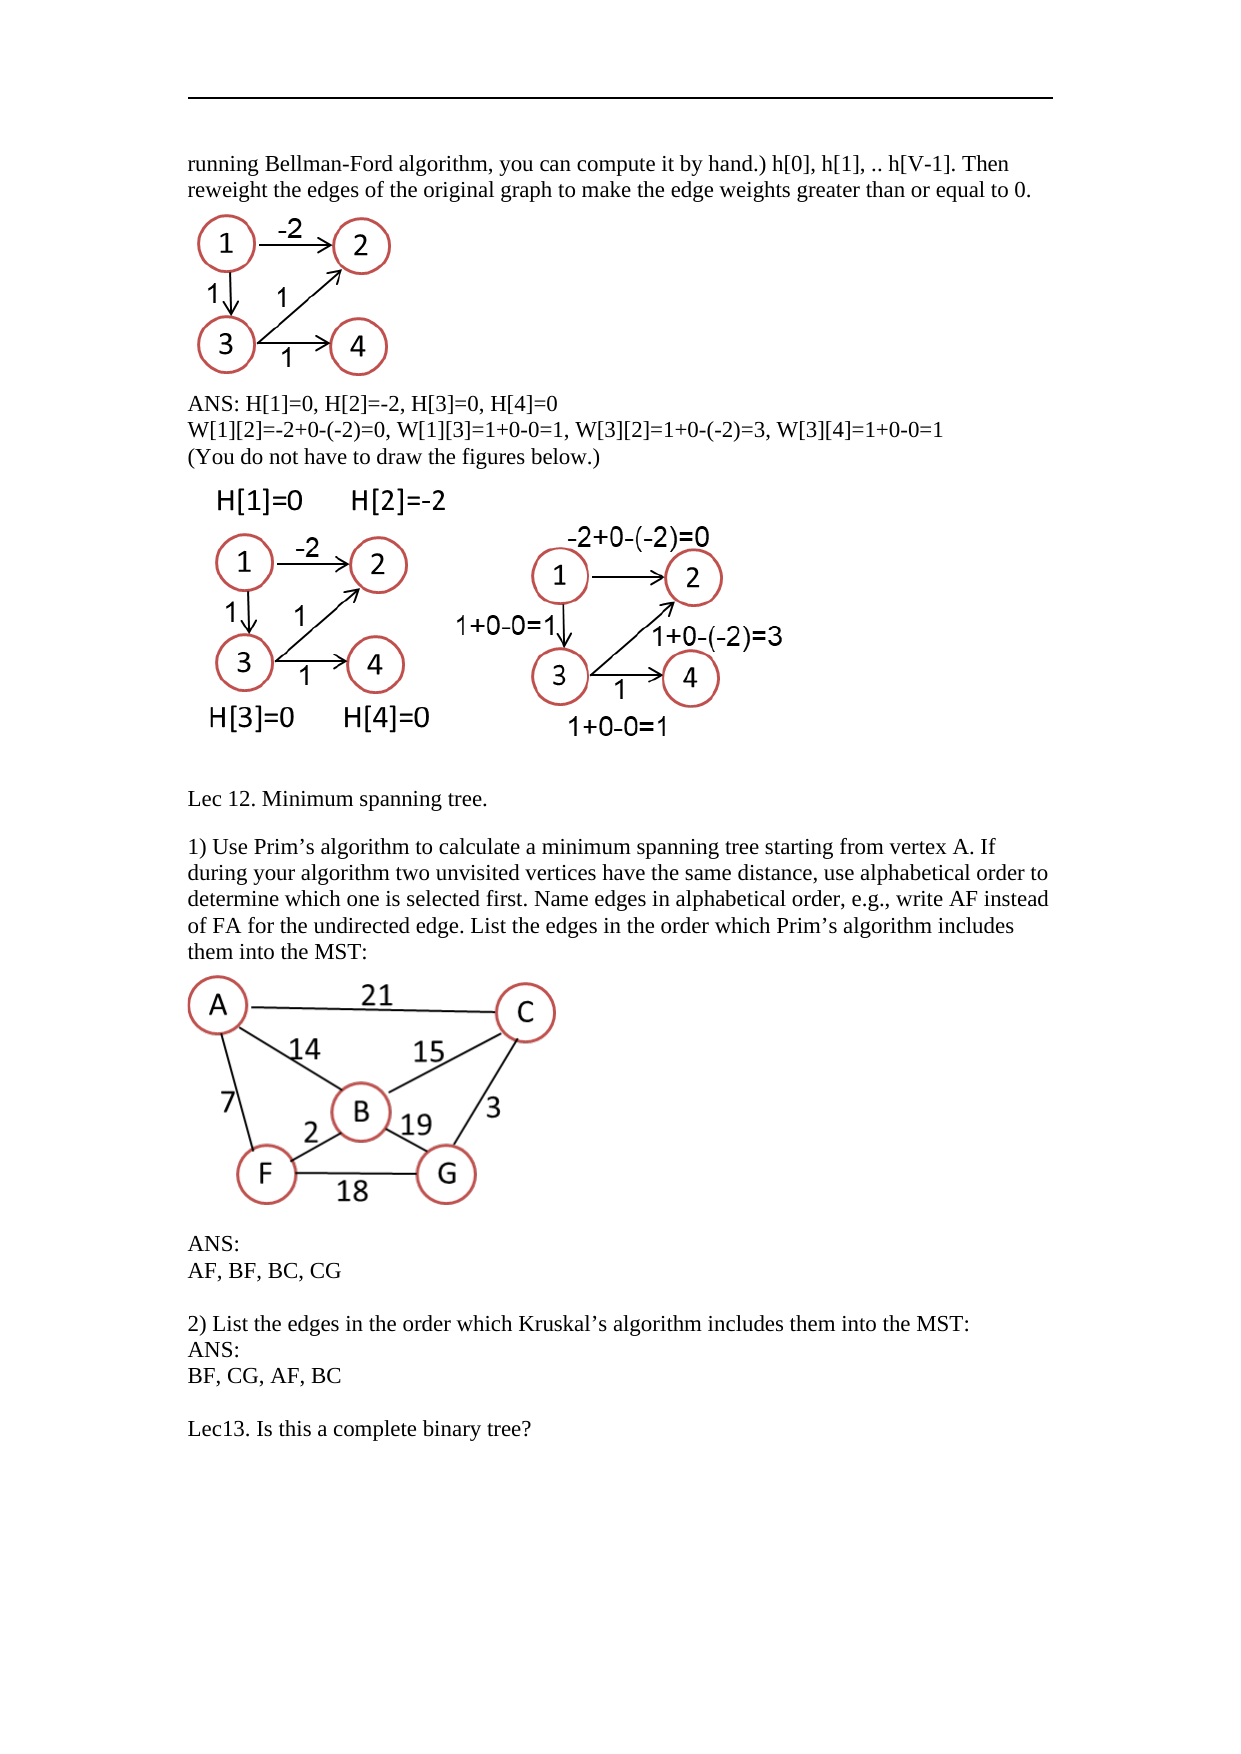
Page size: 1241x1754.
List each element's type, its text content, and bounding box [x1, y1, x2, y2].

text 2) List the edges in the order which Kruskal’s algorithm includes them into the MST: [187, 1309, 1053, 1336]
text Lec13. Is this a complete binary tree? [187, 1415, 1053, 1441]
text AF, BF, BC, CG [187, 1257, 1053, 1283]
text 1) Use Prim’s algorithm to calculate a minimum spanning tree starting from vertex A. If during your algorithm two unvisited vertices have the same distance, use alphabetical order to determine which one is selected first. Name edges in alphabetical order, e.g., write AF instead of FA for the undirected edge. List the edges in the order which Prim’s algorithm includes them into the MST: [187, 833, 1053, 964]
picture [187, 469, 813, 760]
list Lec 12. Minimum spanning tree. [187, 786, 1053, 812]
picture [187, 964, 566, 1231]
list W[1][2]=-2+0-(-2)=0, W[1][3]=1+0-0=1, W[3][2]=1+0-(-2)=3, W[3][4]=1+0-0=1 [187, 417, 1053, 443]
list ANS: H[1]=0, H[2]=-2, H[3]=0, H[4]=0 [187, 390, 1053, 417]
text ANS: [187, 1336, 1053, 1362]
list (You do not have to draw the figures below.) [187, 443, 1053, 469]
text BF, CG, AF, BC [187, 1362, 1053, 1389]
text ANS: [187, 1231, 1053, 1257]
picture [187, 202, 399, 391]
